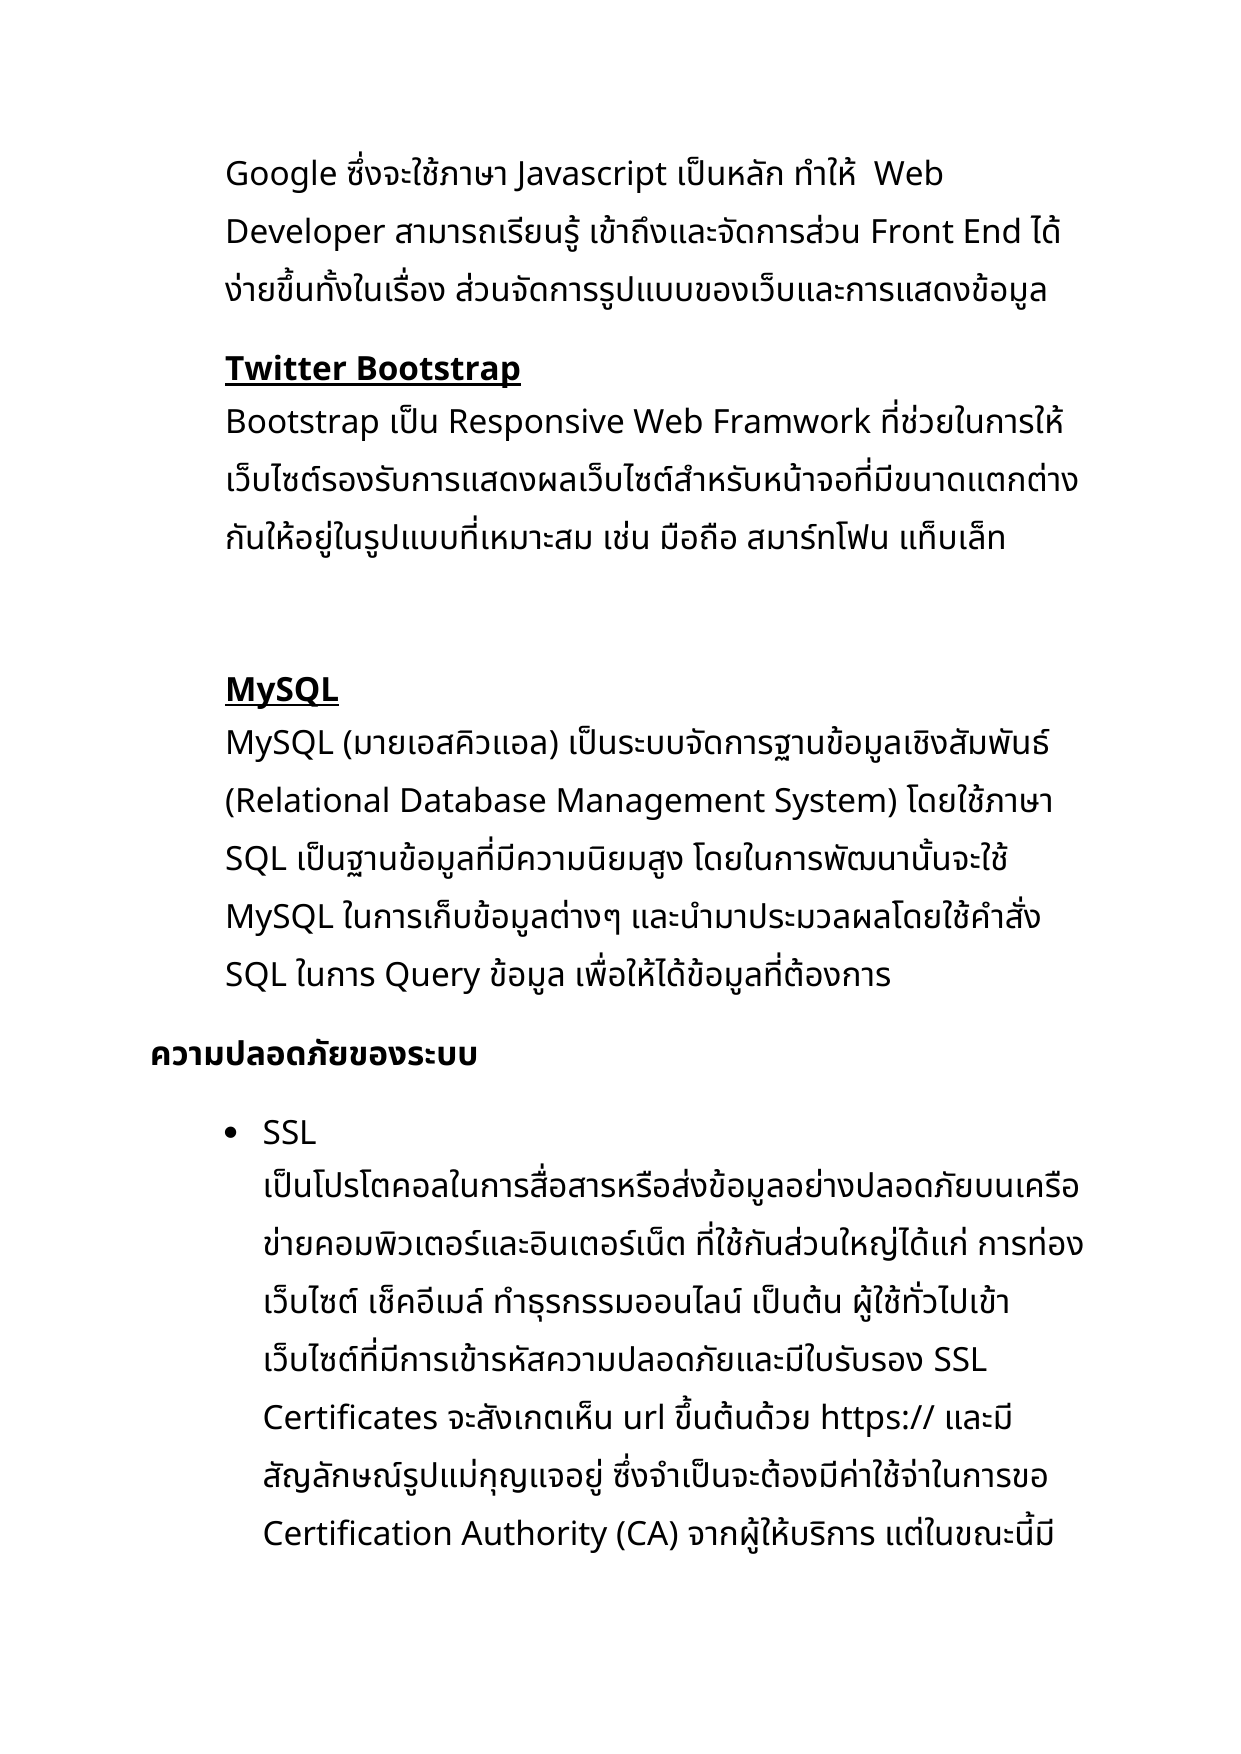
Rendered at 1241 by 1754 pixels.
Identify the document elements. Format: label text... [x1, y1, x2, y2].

text ความปลอดภัยของระบบ [150, 1030, 1090, 1081]
text MySQL MySQL (มายเอสคิวแอล) เป็นระบบจัดการฐานข้อมูลเชิงสัมพันธ์ (Relational Database Management System) โดยใช้ภาษา SQL เป็นฐานข้อมูลที่มีความนิยมสูง โดยในการพัฒนานั้นจะใช้ MySQL ในการเก็บข้อมูลต่างๆ และนำมาประมวลผลโดยใช้คำสั่ง SQL ในการ Query ข้อมูล เพื่อให้ได้ข้อมูลที่ต้องการ [225, 666, 1090, 1002]
text Twitter Bootstrap Bootstrap เป็น Responsive Web Framwork ที่ช่วยในการให้เว็บไซต์รองรับการแสดงผลเว็บไซต์สำหรับหน้าจอที่มีขนาดแตกต่างกันให้อยู่ในรูปแบบที่เหมาะสม เช่น มือถือ สมาร์ทโฟน แท็บเล็ท [225, 345, 1090, 564]
